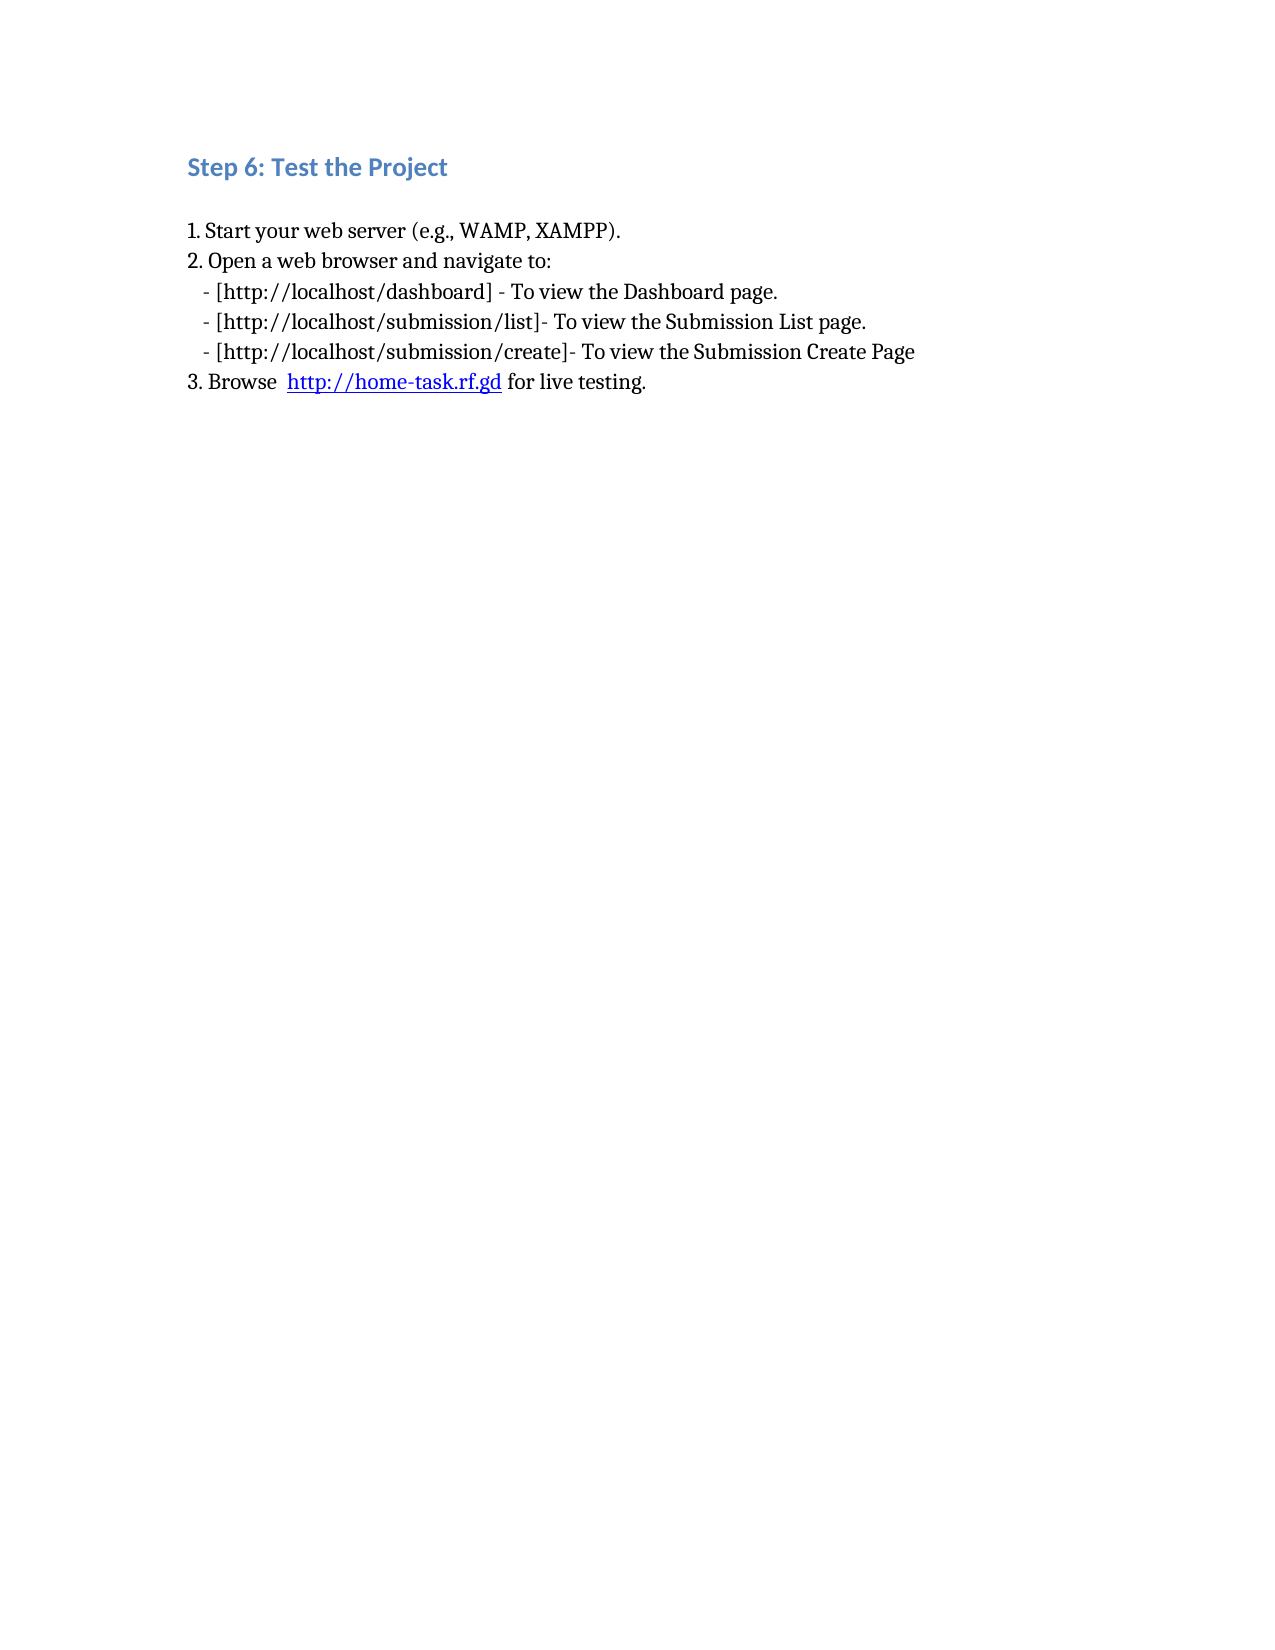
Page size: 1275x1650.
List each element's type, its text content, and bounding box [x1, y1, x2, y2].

text 1. Start your web server (e.g., WAMP, XAMPP). 2. Open a web browser and navigate to: - [http://localhost/dashboard] - To view the Dashboard page. - [http://localhost/submission/list]- To view the Submission List page. - [http://localhost/submission/create]- To view the Submission Create Page 3. Browse http://home-task.rf.gd for live testing. [187, 188, 1087, 396]
subtitle Step 6: Test the Project [187, 150, 1087, 183]
